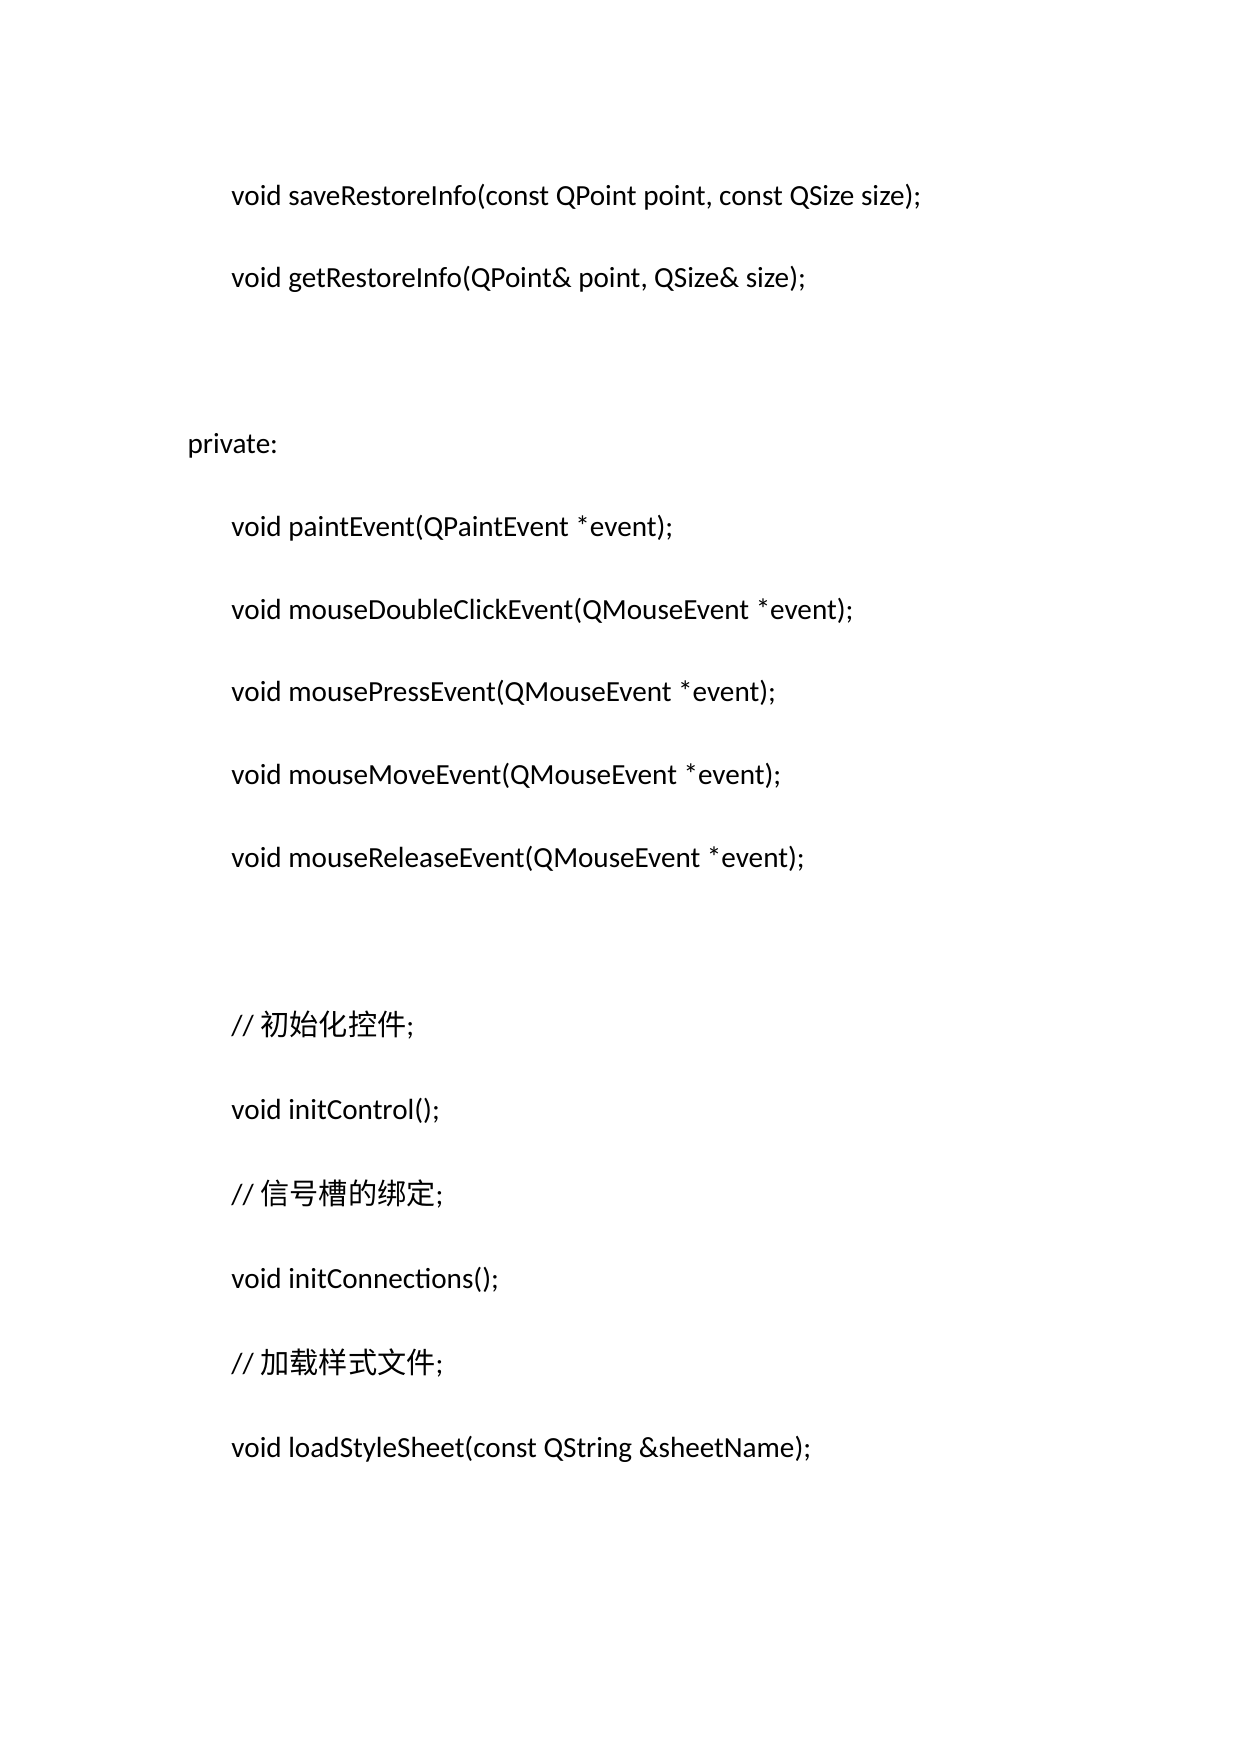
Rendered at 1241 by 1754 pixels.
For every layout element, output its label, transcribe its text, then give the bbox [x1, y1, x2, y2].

text // 加载样式文件; [187, 1328, 1053, 1393]
text void initConnections(); [187, 1245, 1053, 1310]
text void loadStyleSheet(const QString &sheetName); [187, 1414, 1053, 1479]
text private: [187, 410, 1053, 475]
text // 信号槽的绑定; [187, 1159, 1053, 1224]
text void getRestoreInfo(QPoint& point, QSize& size); [187, 245, 1053, 310]
text void saveRestoreInfo(const QPoint point, const QSize size); [187, 162, 1053, 227]
text // 初始化控件; [187, 990, 1053, 1055]
text void mouseReleaseEvent(QMouseEvent *event); [187, 824, 1053, 889]
text void mouseDoubleClickEvent(QMouseEvent *event); [187, 576, 1053, 641]
text void mouseMoveEvent(QMouseEvent *event); [187, 742, 1053, 807]
text void paintEvent(QPaintEvent *event); [187, 493, 1053, 558]
text void initControl(); [187, 1076, 1053, 1141]
text void mousePressEvent(QMouseEvent *event); [187, 659, 1053, 724]
